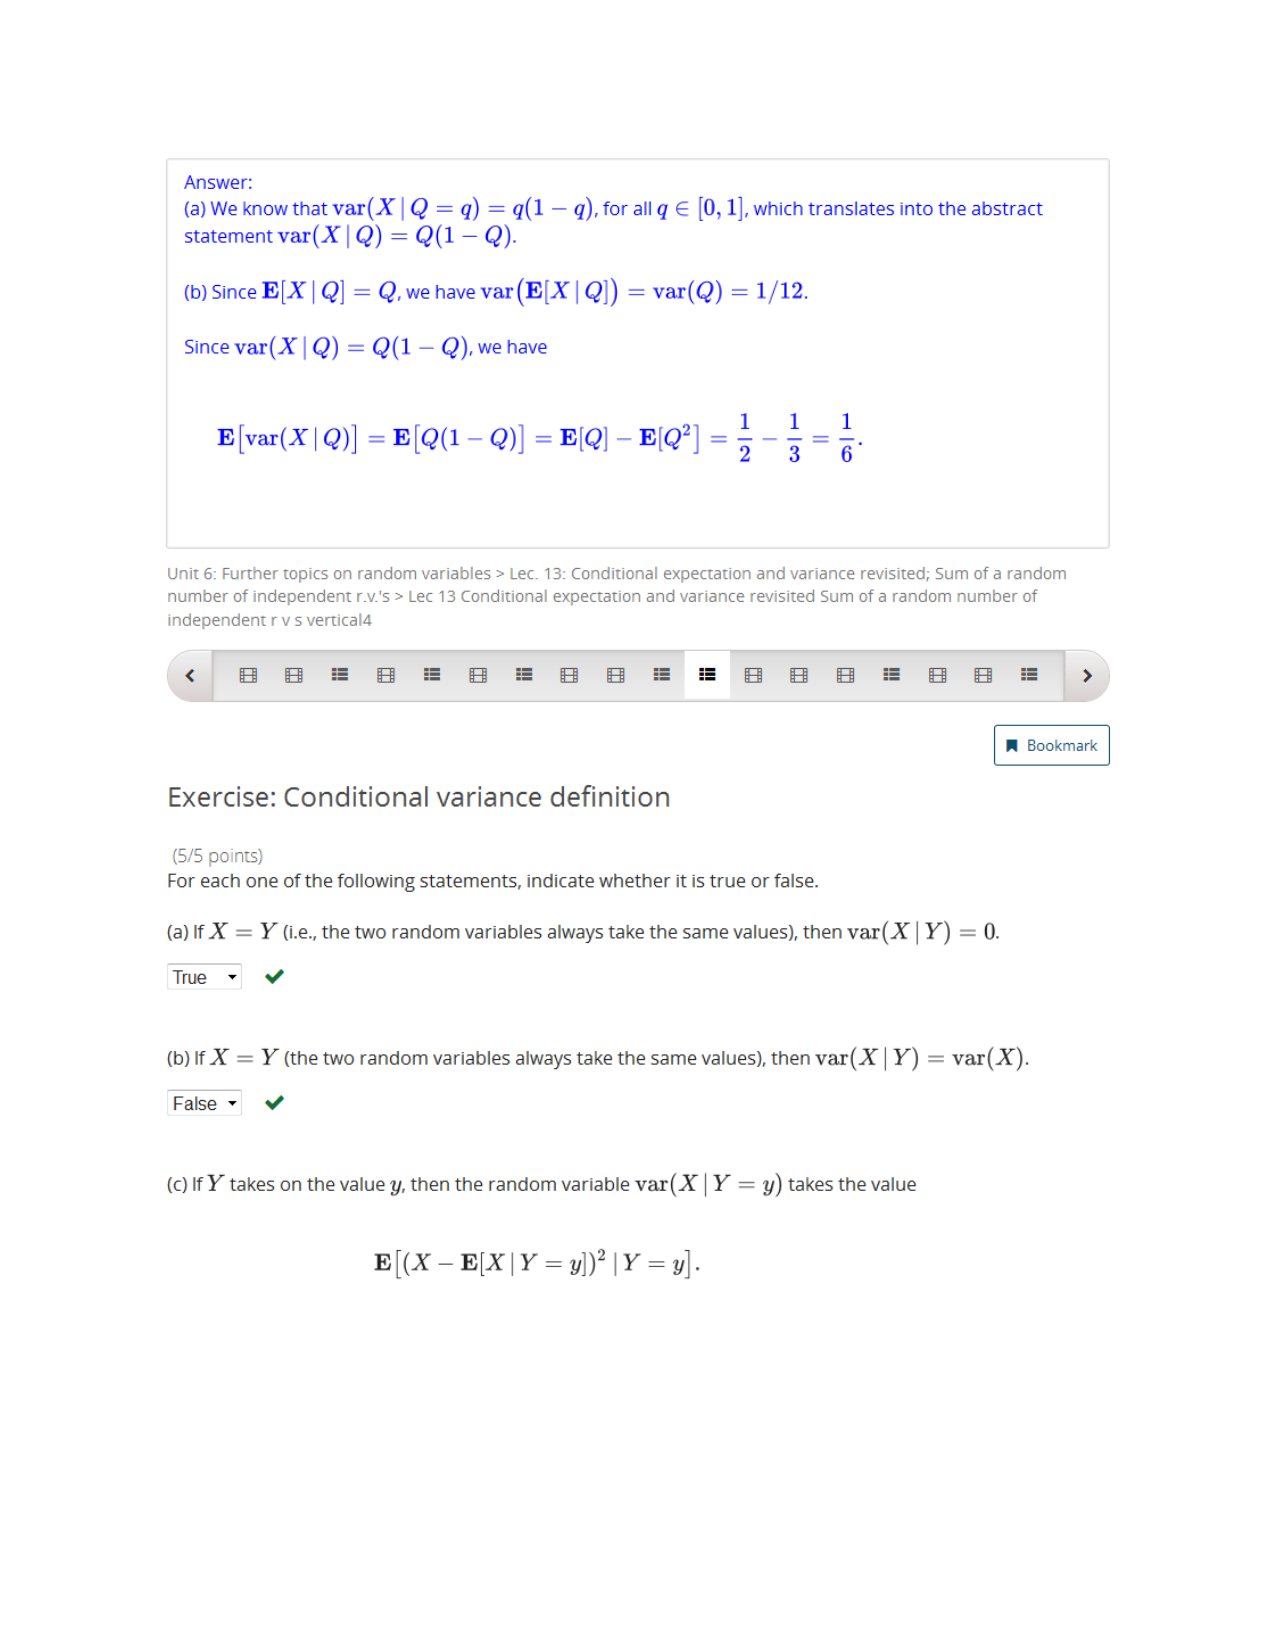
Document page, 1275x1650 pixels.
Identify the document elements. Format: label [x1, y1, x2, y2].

picture [150, 150, 1125, 557]
picture [150, 560, 1125, 1333]
